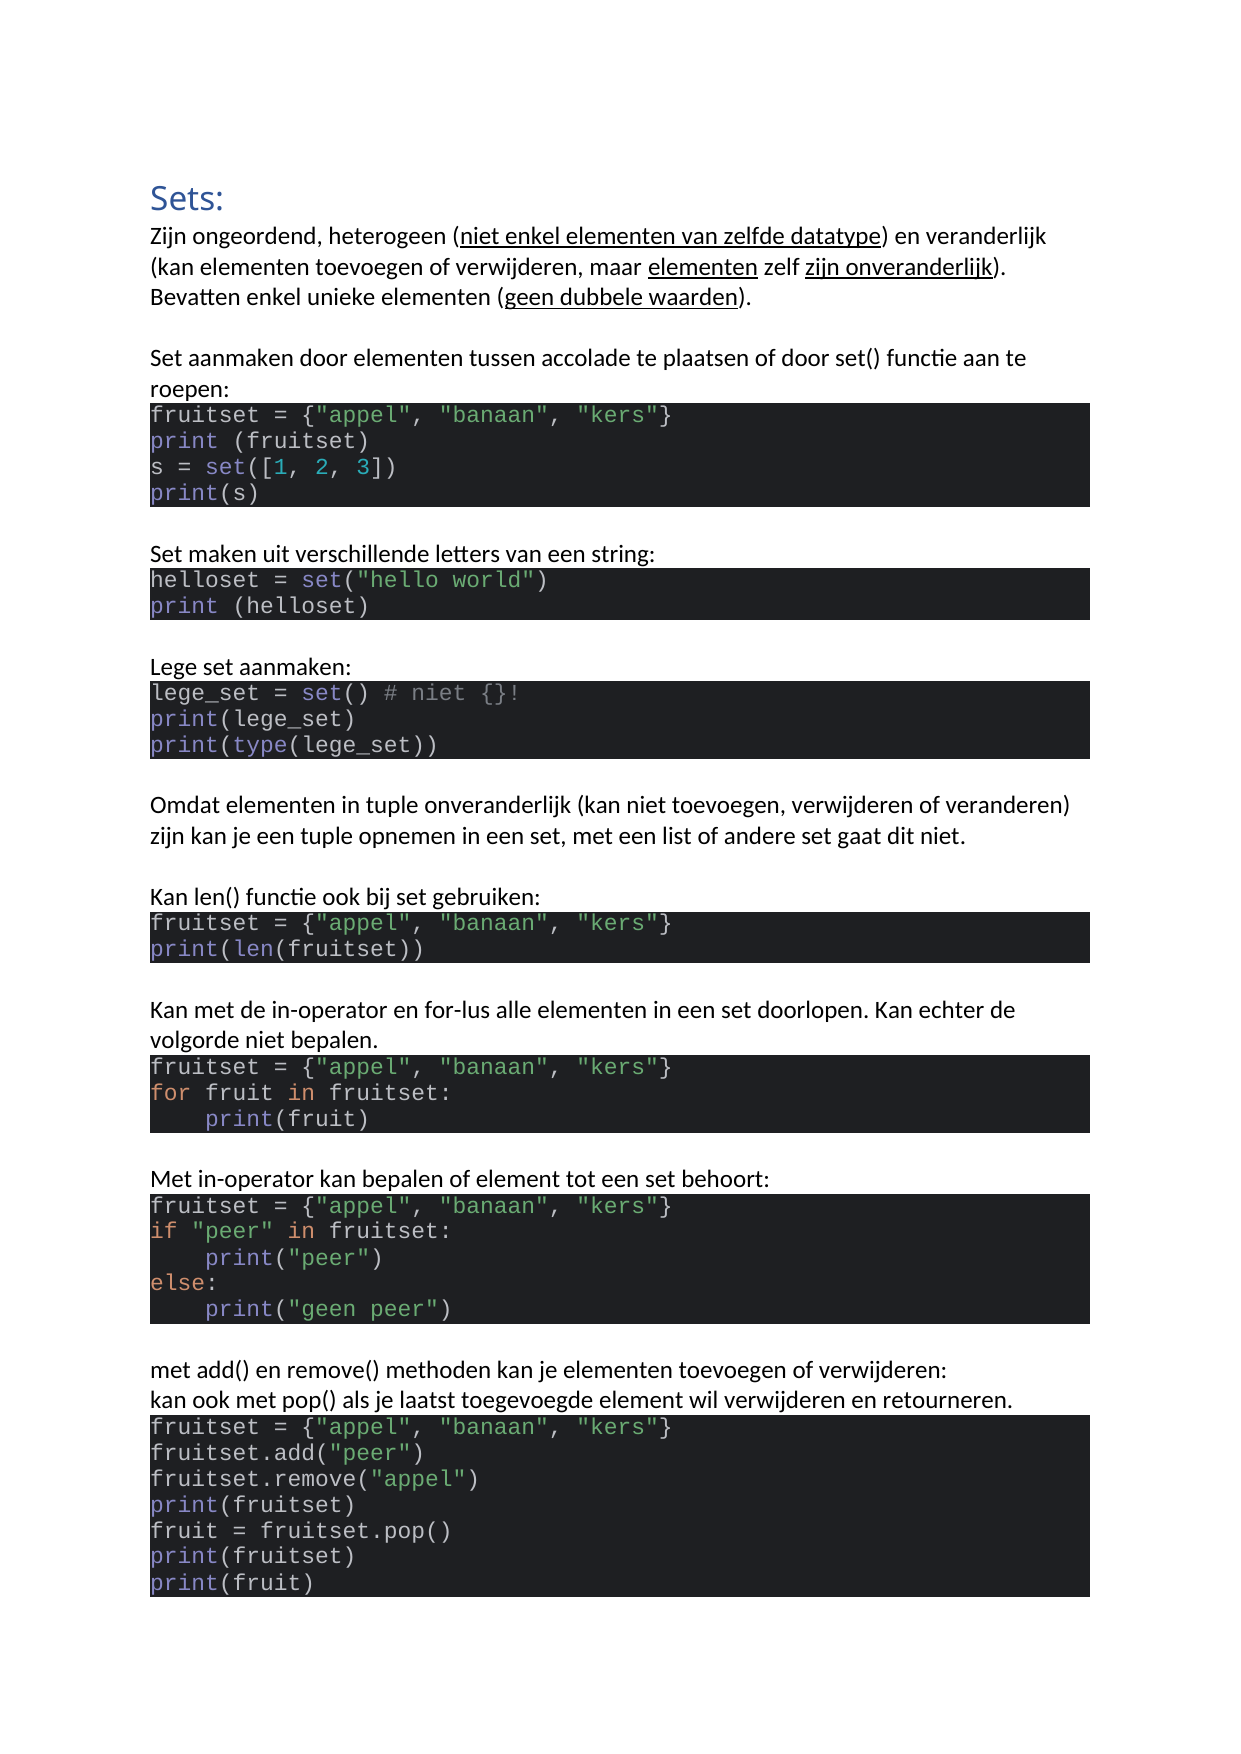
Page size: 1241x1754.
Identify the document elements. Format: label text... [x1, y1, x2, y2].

text Lege set aanmaken: [150, 651, 1090, 681]
text met add() en remove() methoden kan je elementen toevoegen of verwijderen: kan ook met pop() als je laatst toegevoegde element wil verwijderen en retourneren. [150, 1354, 1090, 1415]
text fruitset = {"appel", "banaan", "kers"} print (fruitset) s = set([1, 2, 3]) print(s) [150, 403, 1090, 507]
text fruitset = {"appel", "banaan", "kers"} print(len(fruitset)) [150, 912, 1090, 963]
text Met in-operator kan bepalen of element tot een set behoort: [150, 1163, 1090, 1194]
text lege_set = set() # niet {}! print(lege_set) print(type(lege_set)) [150, 681, 1090, 759]
text Set aanmaken door elementen tussen accolade te plaatsen of door set() functie aan te roepen: [150, 342, 1090, 403]
text Zijn ongeordend, heterogeen (niet enkel elementen van zelfde datatype) en veranderlijk (kan elementen toevoegen of verwijderen, maar elementen zelf zijn onveranderlijk). Bevatten enkel unieke elementen (geen dubbele waarden). [150, 220, 1090, 312]
subtitle Sets: [150, 175, 1090, 220]
text Omdat elementen in tuple onveranderlijk (kan niet toevoegen, verwijderen of veranderen) zijn kan je een tuple opnemen in een set, met een list of andere set gaat dit niet. [150, 789, 1090, 851]
text Kan met de in-operator en for-lus alle elementen in een set doorlopen. Kan echter de volgorde niet bepalen. [150, 994, 1090, 1055]
text fruitset = {"appel", "banaan", "kers"} for fruit in fruitset: print(fruit) [150, 1055, 1090, 1133]
text fruitset = {"appel", "banaan", "kers"} if "peer" in fruitset: print("peer") else: print("geen peer") [150, 1194, 1090, 1324]
text fruitset = {"appel", "banaan", "kers"} fruitset.add("peer") fruitset.remove("appel") print(fruitset) fruit = fruitset.pop() print(fruitset) print(fruit) [150, 1415, 1090, 1597]
text Kan len() functie ook bij set gebruiken: [150, 881, 1090, 912]
text Set maken uit verschillende letters van een string: [150, 538, 1090, 568]
text helloset = set("hello world") print (helloset) [150, 568, 1090, 620]
